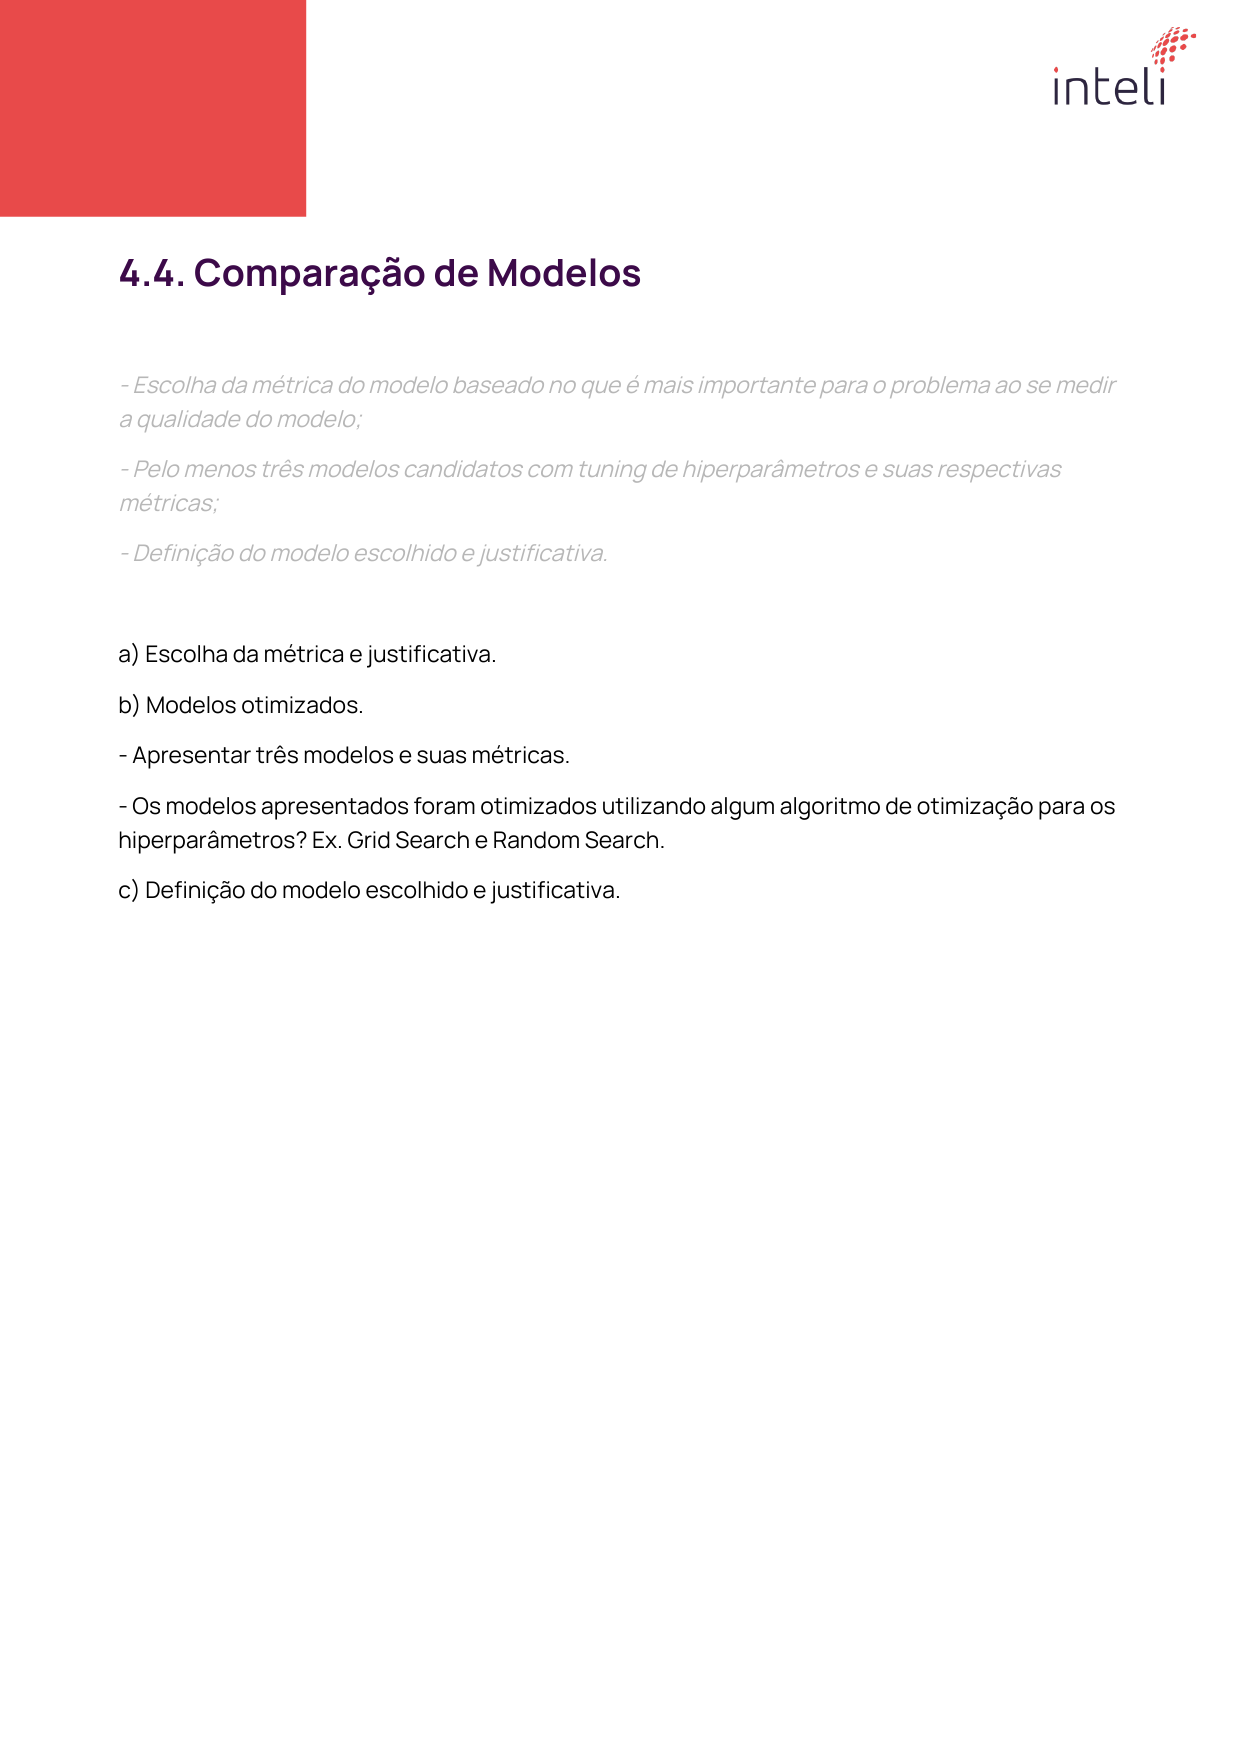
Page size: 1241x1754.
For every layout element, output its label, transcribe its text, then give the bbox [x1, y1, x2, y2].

text - Pelo menos três modelos candidatos com tuning de hiperparâmetros e suas respectivas métricas; [118, 453, 1122, 518]
text - Definição do modelo escolhido e justificativa. [118, 537, 1122, 569]
text b) Modelos otimizados. [118, 689, 1122, 720]
text a) Escolha da métrica e justificativa. [118, 638, 1122, 670]
text c) Definição do modelo escolhido e justificativa. [118, 874, 1122, 906]
subtitle 4.4. Comparação de Modelos [118, 124, 1122, 297]
picture [0, 0, 307, 217]
text - Apresentar três modelos e suas métricas. [118, 739, 1122, 771]
text - Escolha da métrica do modelo baseado no que é mais importante para o problema ao se medir a qualidade do modelo; [118, 369, 1122, 434]
picture [1054, 27, 1197, 105]
text - Os modelos apresentados foram otimizados utilizando algum algoritmo de otimização para os hiperparâmetros? Ex. Grid Search e Random Search. [118, 790, 1122, 855]
